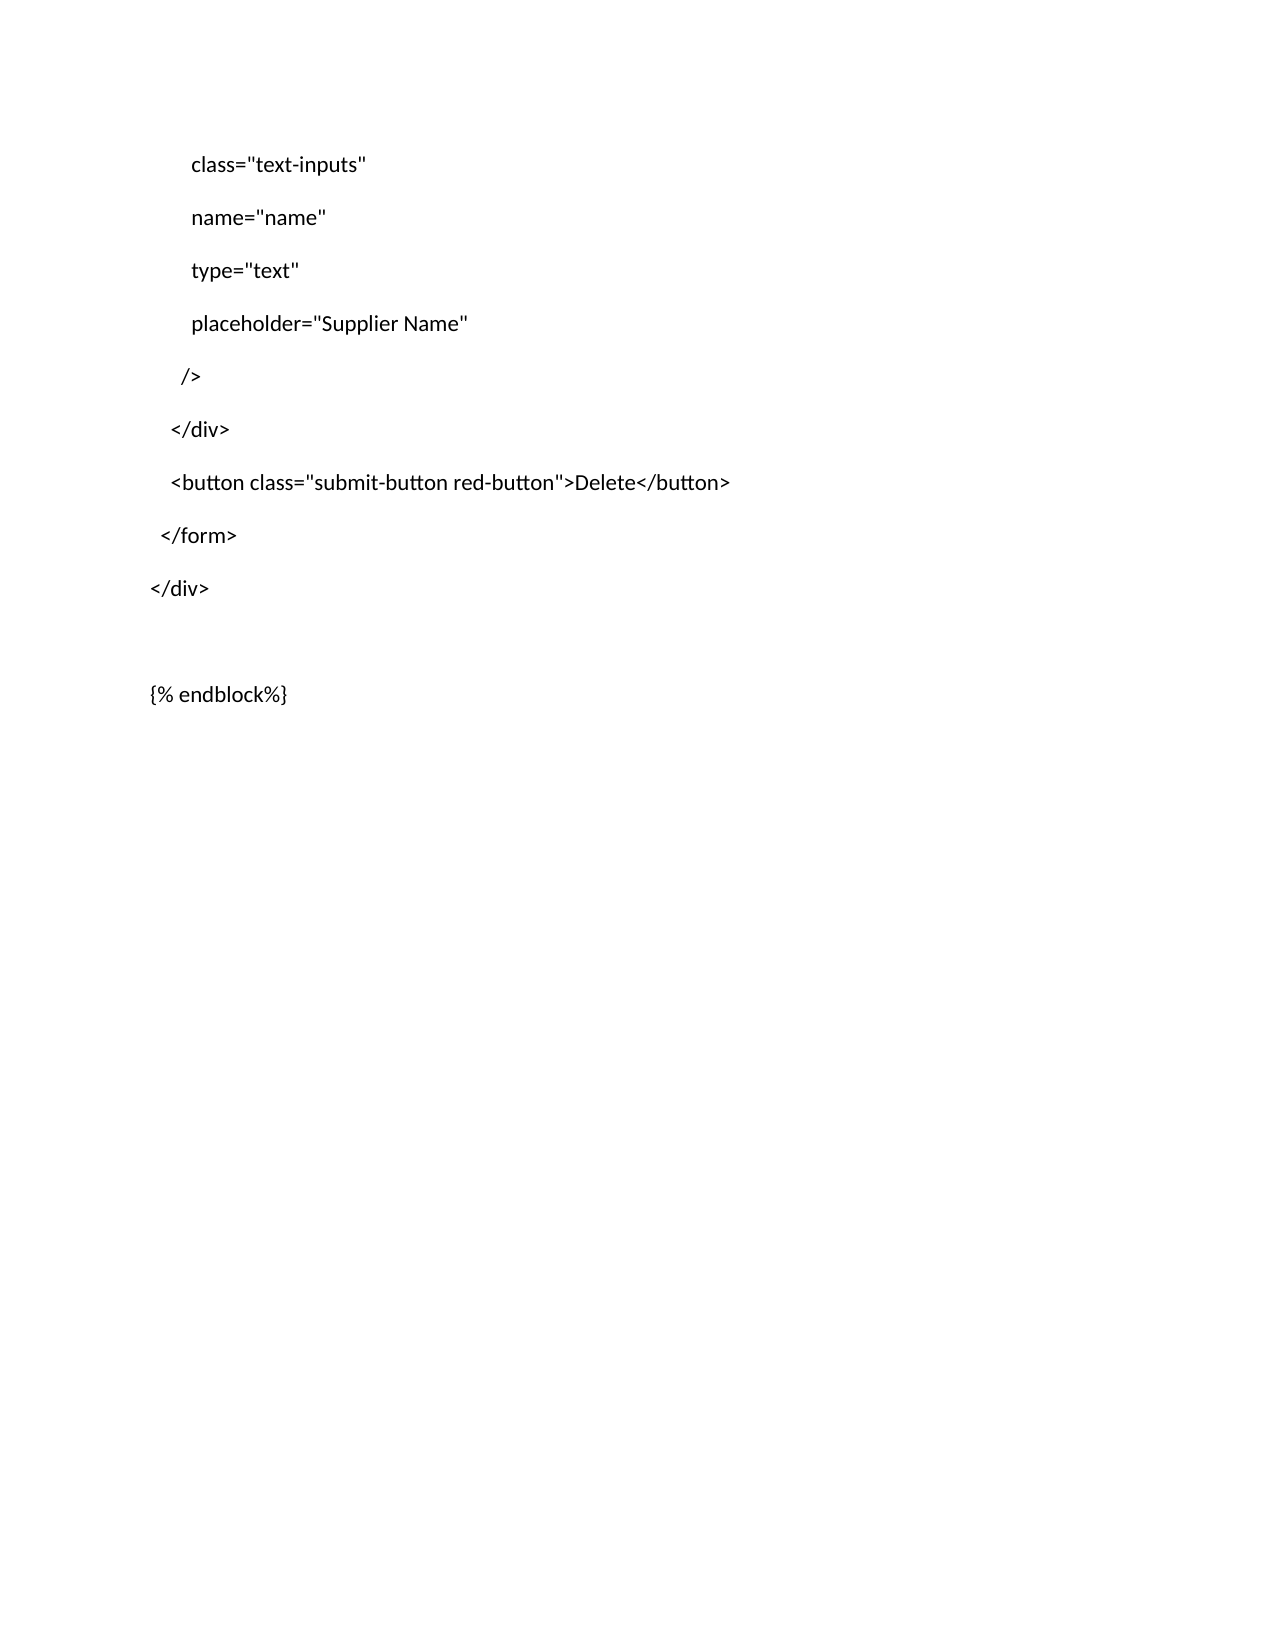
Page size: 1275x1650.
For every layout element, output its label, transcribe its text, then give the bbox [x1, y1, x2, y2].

text name="name" [150, 203, 1125, 231]
text </form> [150, 521, 1125, 549]
text /> [150, 362, 1125, 390]
text placeholder="Supplier Name" [150, 309, 1125, 337]
text </div> [150, 574, 1125, 602]
text class="text-inputs" [150, 150, 1125, 178]
text <button class="submit-button red-button">Delete</button> [150, 468, 1125, 496]
text </div> [150, 415, 1125, 443]
text type="text" [150, 256, 1125, 284]
text {% endblock%} [150, 680, 1125, 708]
